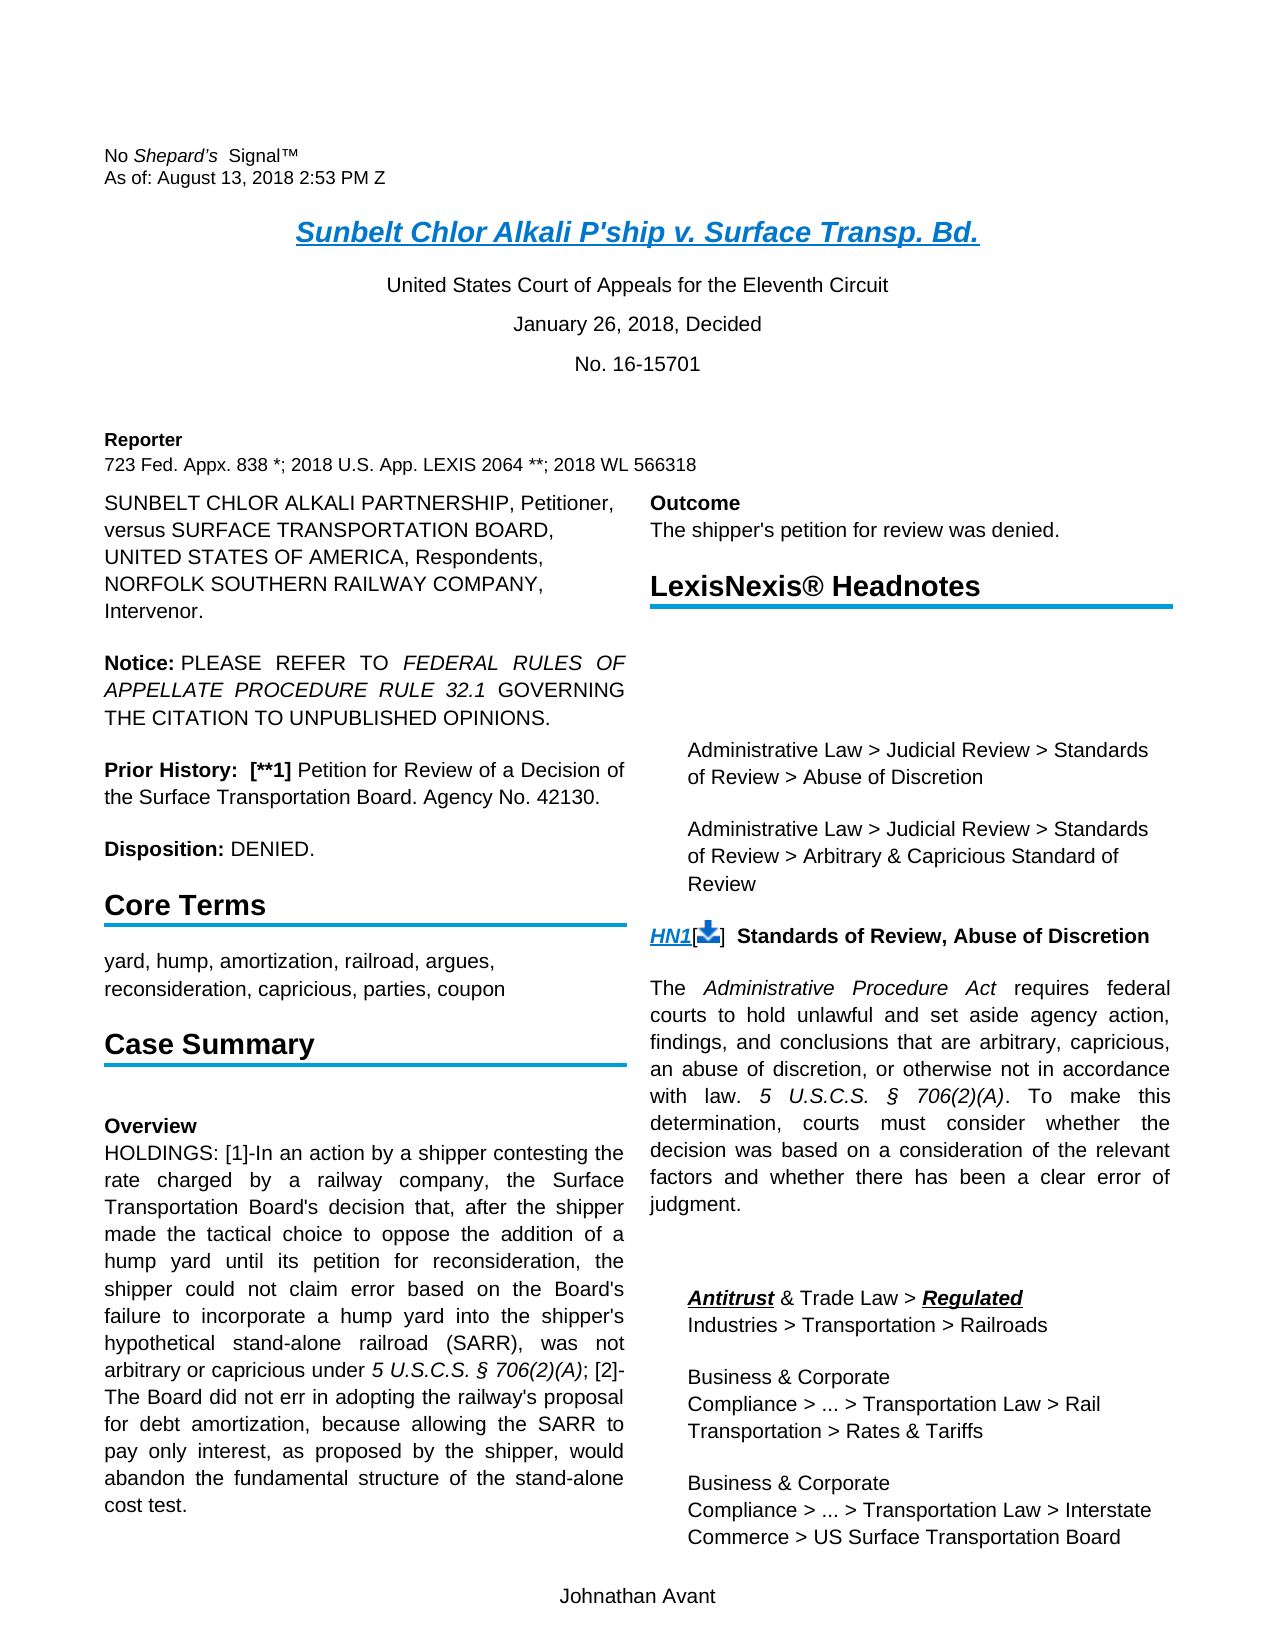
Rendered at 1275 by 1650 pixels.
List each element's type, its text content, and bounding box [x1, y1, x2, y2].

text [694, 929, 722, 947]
text United States Court of Appeals for the Eleventh Circuit [104, 269, 1171, 296]
text HN1[] Standards of Review, Abuse of Discretion [720, 920, 1171, 947]
text No. 16-15701 [104, 348, 1171, 376]
picture [697, 920, 720, 943]
text Core Terms [104, 886, 625, 921]
text Prior History: [**1] Petition for Review of a Decision of the Surface Transportation Board. Agency No. 42130. [104, 754, 625, 808]
text Reporter [104, 425, 1171, 450]
text LexisNexis® Headnotes [650, 567, 1171, 602]
text SUNBELT CHLOR ALKALI PARTNERSHIP, Petitioner, versus SURFACE TRANSPORTATION BOARD, UNITED STATES OF AMERICA, Respondents, NORFOLK SOUTHERN RAILWAY COMPANY, Intervenor. [104, 488, 625, 623]
text yard, hump, amortization, railroad, argues, reconsideration, capricious, parties, coupon [104, 946, 625, 1000]
text The Administrative Procedure Act requires federal courts to hold unlawful and set aside agency action, findings, and conclusions that are arbitrary, capricious, an abuse of discretion, or otherwise not in accordance with law. 5 U.S.C.S. § 706(2)(A). To make this determination, courts must consider whether the decision was based on a consideration of the relevant factors and whether there has been a clear error of judgment. [650, 972, 1171, 1216]
text Antitrust & Trade Law > Regulated Industries > Transportation > Railroads [687, 1282, 1171, 1337]
text Business & Corporate Compliance > ... > Transportation Law > Rail Transportation > Rates & Tariffs [687, 1362, 1171, 1443]
subtitle Sunbelt Chlor Alkali P'ship v. Surface Transp. Bd. [104, 213, 1171, 248]
text Administrative Law > Judicial Review > Standards of Review > Abuse of Discretion [687, 735, 1171, 789]
text Notice: PLEASE REFER TO FEDERAL RULES OF APPELLATE PROCEDURE RULE 32.1 GOVERNING THE CITATION TO UNPUBLISHED OPINIONS. [104, 648, 625, 729]
text Outcome [650, 488, 1171, 515]
text Overview [104, 1111, 625, 1138]
text The shipper's petition for review was denied. [650, 515, 1171, 542]
text 723 Fed. Appx. 838 *; 2018 U.S. App. LEXIS 2064 **; 2018 WL 566318 [104, 450, 1171, 475]
text Administrative Law > Judicial Review > Standards of Review > Arbitrary & Capricious Standard of Review [687, 814, 1171, 895]
text Case Summary [104, 1025, 625, 1061]
text No Shepard’s Signal™ As of: August 13, 2018 2:53 PM Z [104, 145, 1171, 188]
text January 26, 2018, Decided [104, 309, 1171, 336]
text HOLDINGS: [1]-In an action by a shipper contesting the rate charged by a railway company, the Surface Transportation Board's decision that, after the shipper made the tactical choice to oppose the addition of a hump yard until its petition for reconsideration, the shipper could not claim error based on the Board's failure to incorporate a hump yard into the shipper's hypothetical stand-alone railroad (SARR), was not arbitrary or capricious under 5 U.S.C.S. § 706(2)(A); [2]-The Board did not err in adopting the railway's proposal for debt amortization, because allowing the SARR to pay only interest, as proposed by the shipper, would abandon the fundamental structure of the stand-alone cost test. [104, 1138, 625, 1517]
text Disposition: DENIED. [104, 833, 625, 861]
text Business & Corporate Compliance > ... > Transportation Law > Interstate Commerce > US Surface Transportation Board [687, 1468, 1171, 1549]
